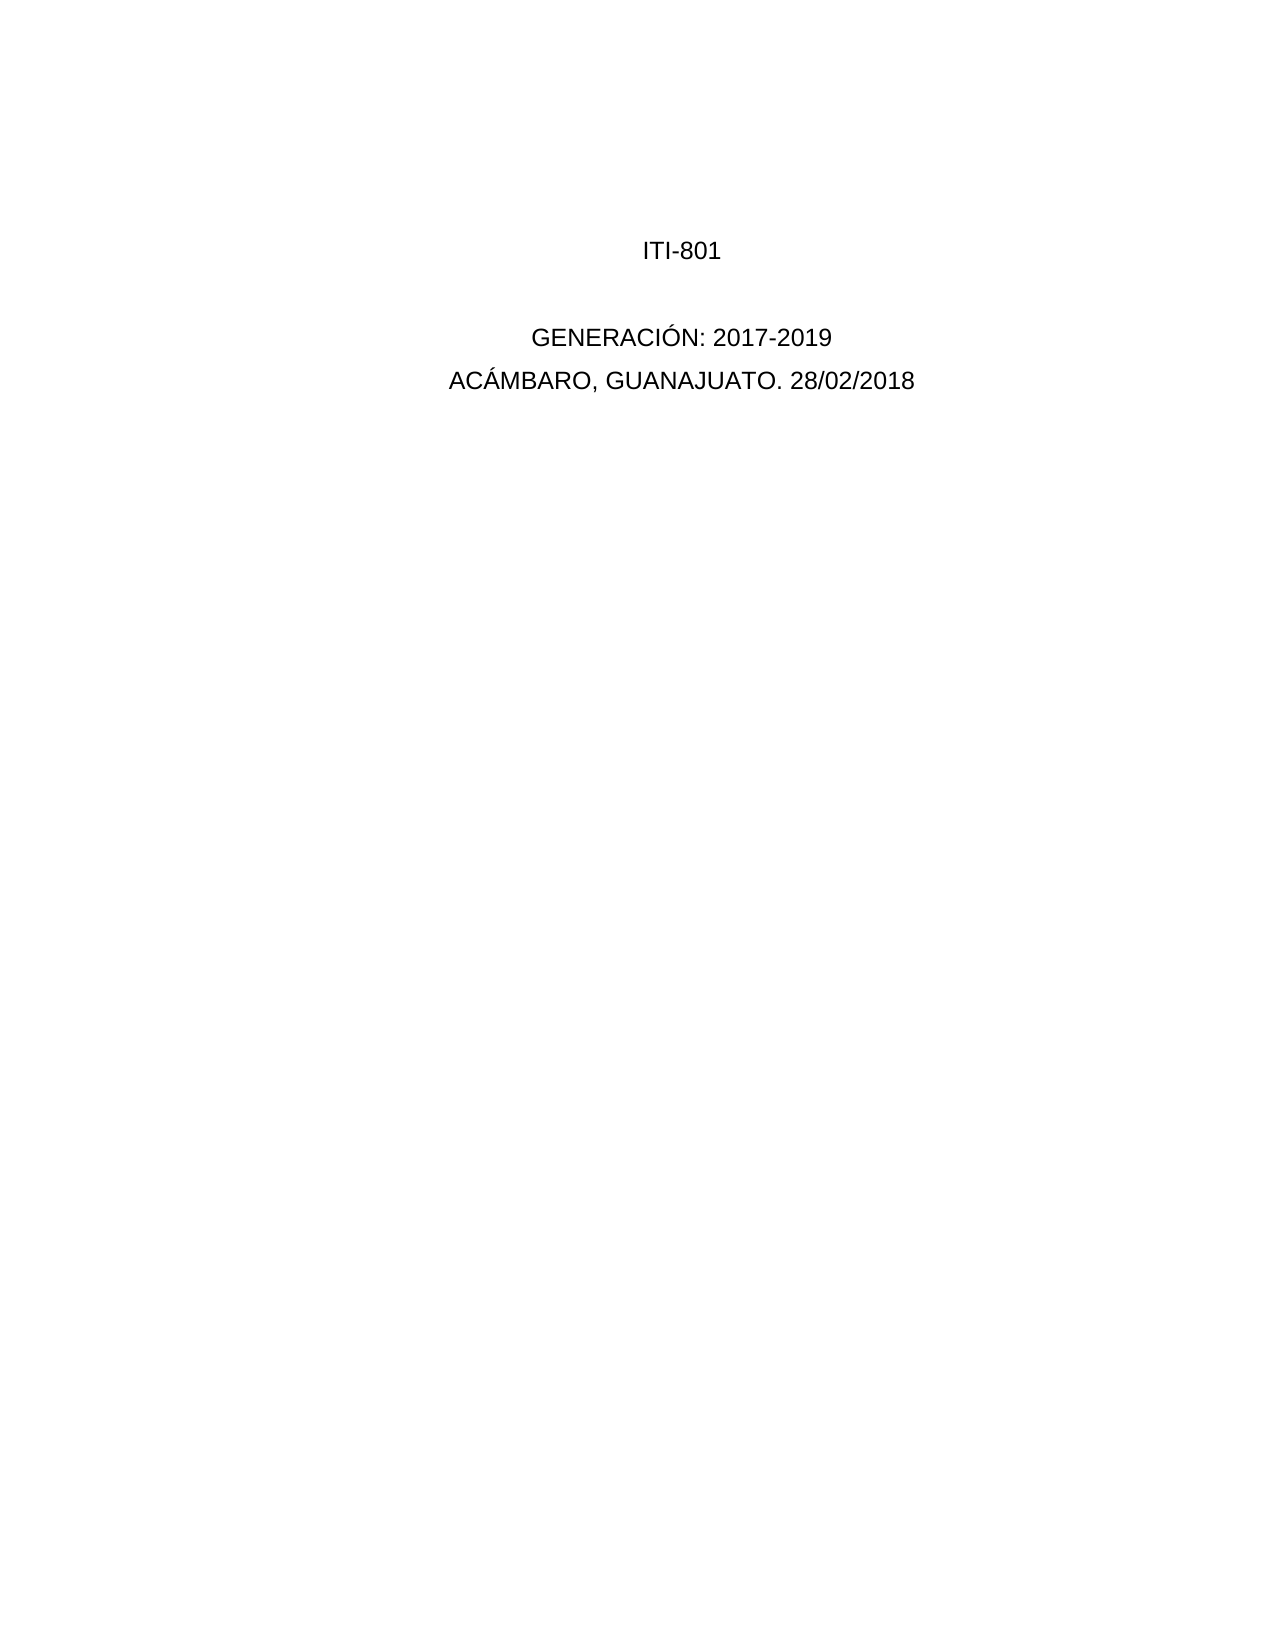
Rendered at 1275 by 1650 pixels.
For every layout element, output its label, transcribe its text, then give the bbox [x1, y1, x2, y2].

text ITI-801 [236, 236, 1127, 265]
text ACÁMBARO, GUANAJUATO. 28/02/2018 [236, 366, 1127, 394]
text GENERACIÓN: 2017-2019 [236, 322, 1127, 351]
